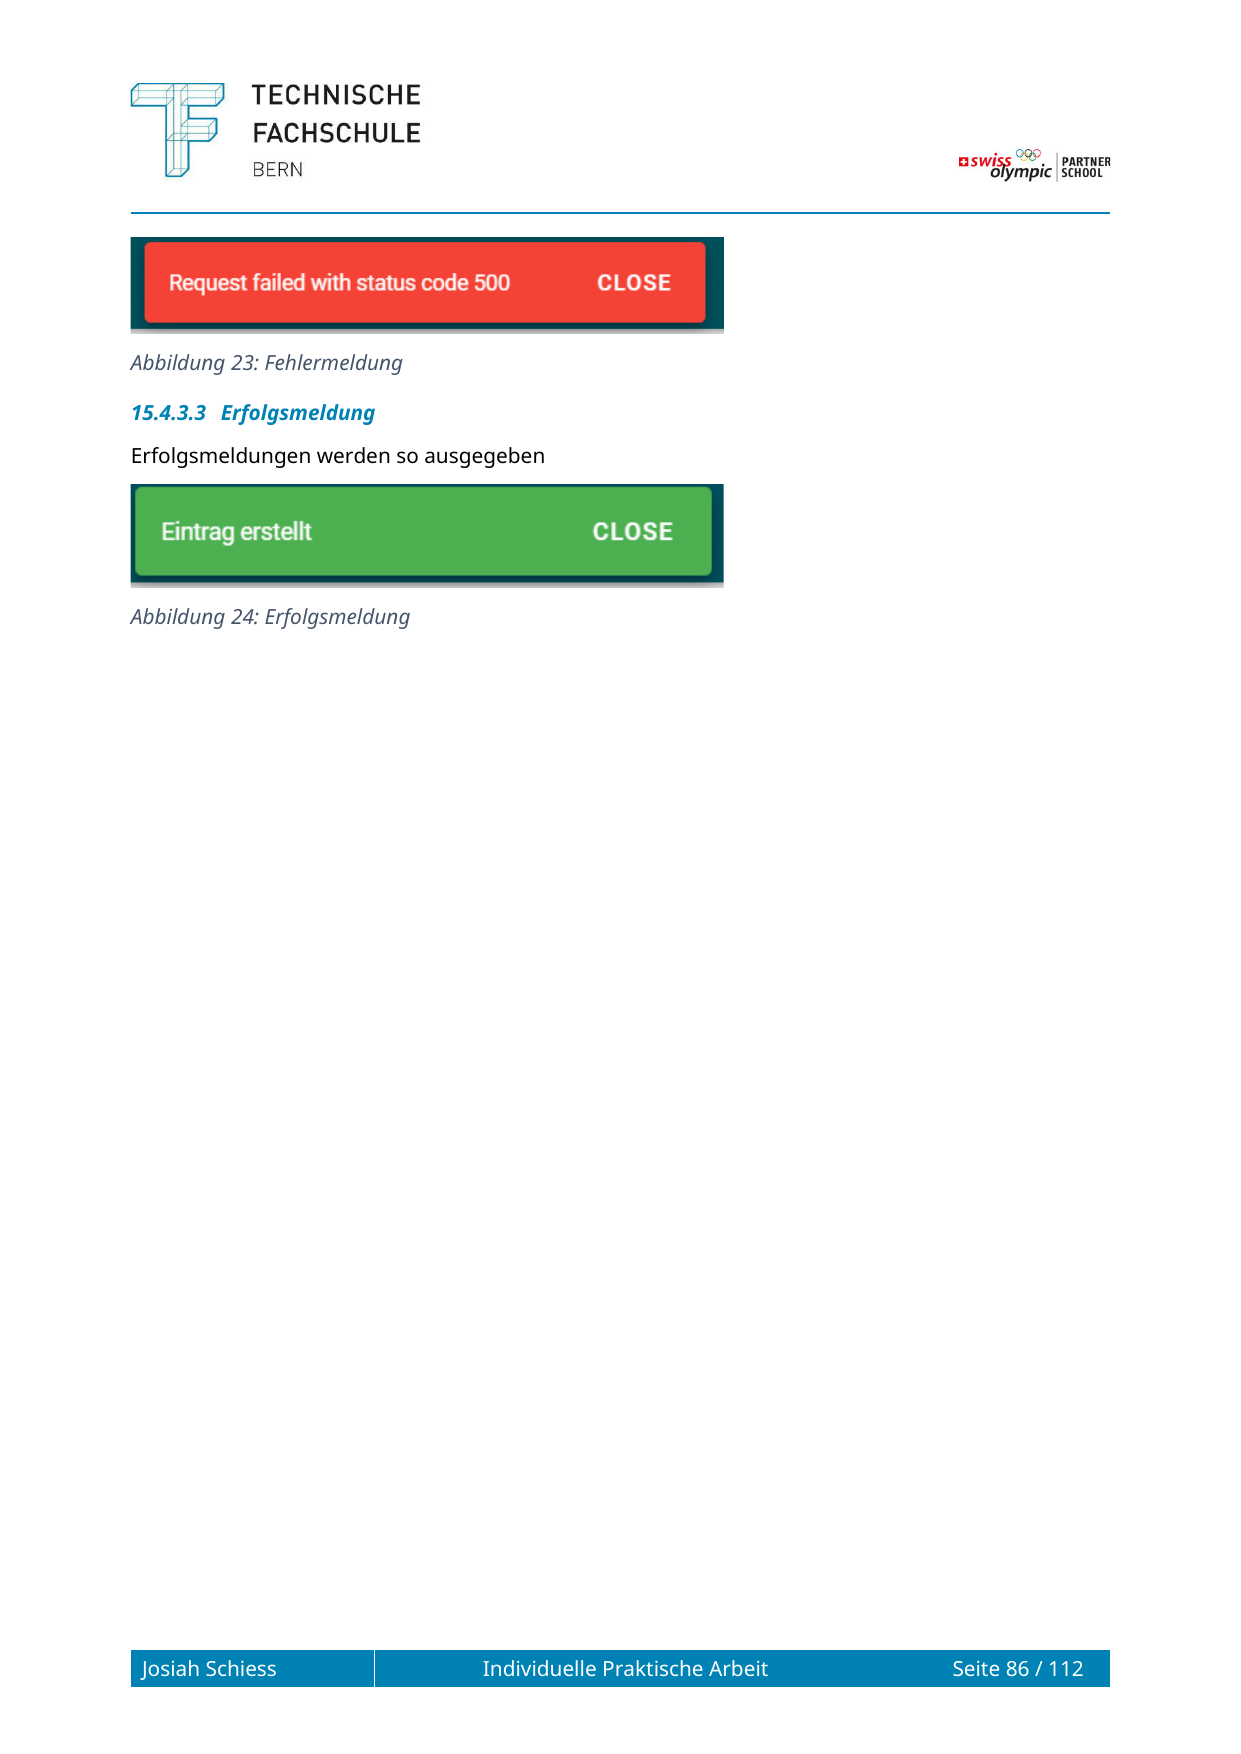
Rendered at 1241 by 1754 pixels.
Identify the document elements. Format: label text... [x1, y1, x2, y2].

picture [130, 83, 1111, 210]
picture [130, 484, 724, 588]
picture [130, 237, 724, 334]
subtitle Erfolgsmeldung [131, 398, 1110, 426]
text Abbildung 24: Erfolgsmeldung [131, 602, 1110, 630]
text Erfolgsmeldungen werden so ausgegeben [131, 441, 1110, 469]
text Abbildung 23: Fehlermeldung [131, 348, 1110, 377]
